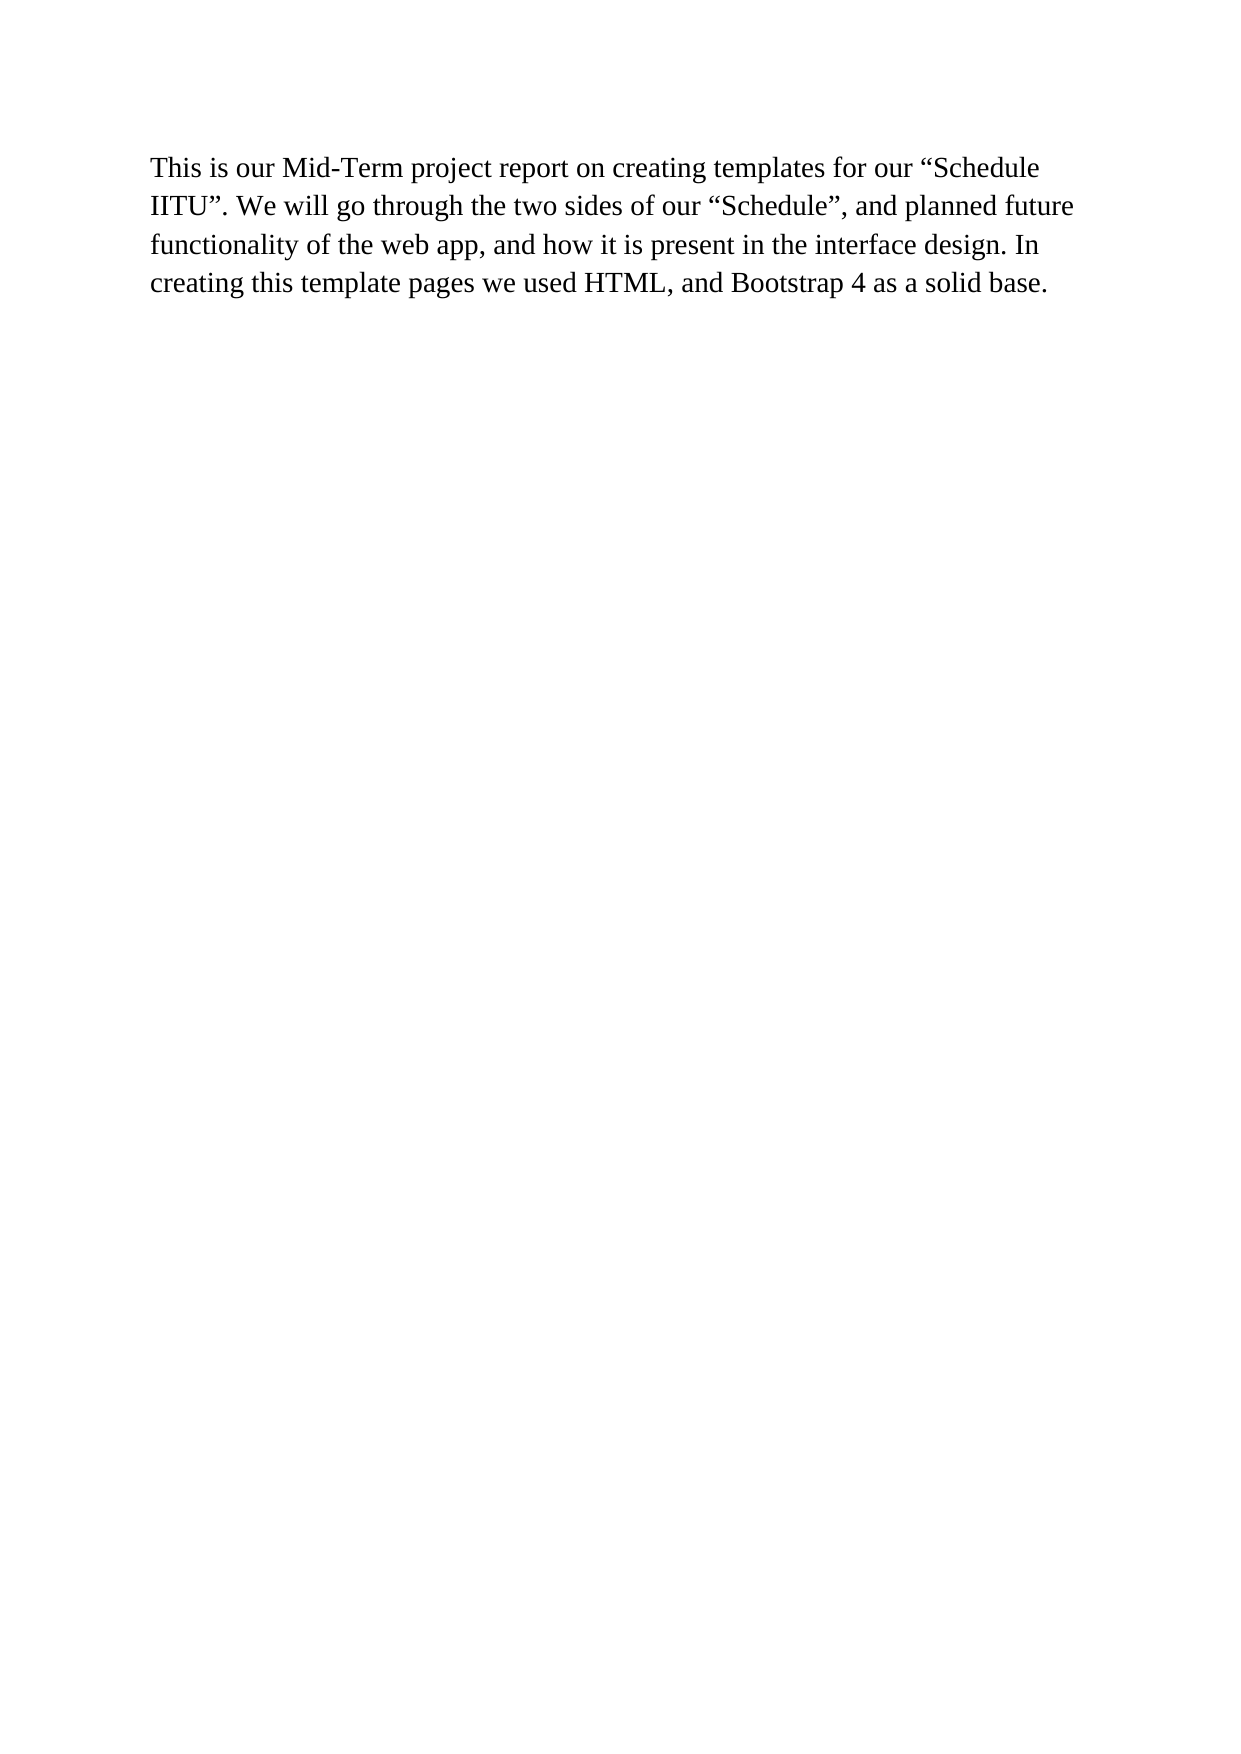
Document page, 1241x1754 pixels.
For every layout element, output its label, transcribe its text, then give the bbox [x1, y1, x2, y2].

text This is our Mid-Term project report on creating templates for our “Schedule IITU”. We will go through the two sides of our “Schedule”, and planned future functionality of the web app, and how it is present in the interface design. In creating this template pages we used HTML, and Bootstrap 4 as a solid base. [150, 150, 1090, 299]
